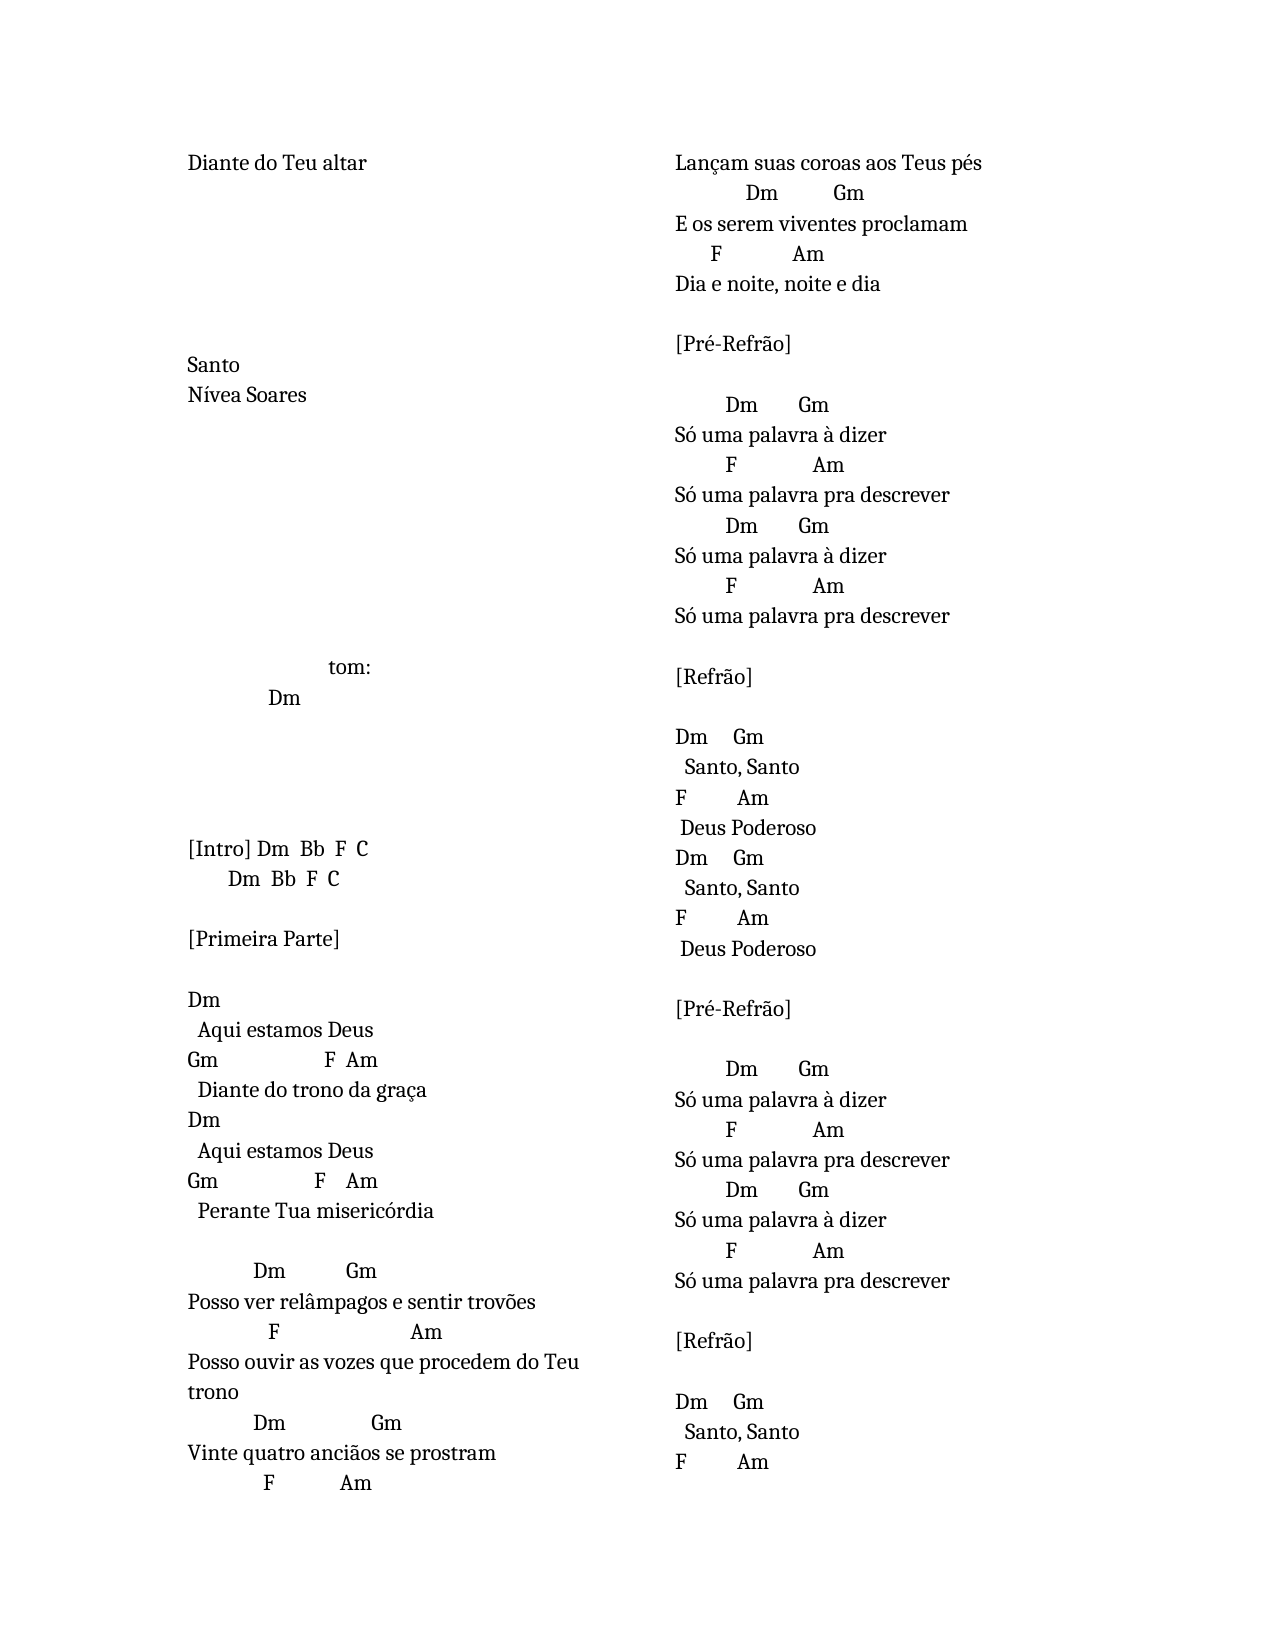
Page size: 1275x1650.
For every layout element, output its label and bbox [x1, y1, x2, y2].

text [187, 352, 600, 1496]
text [675, 150, 1087, 1475]
text [187, 150, 600, 327]
